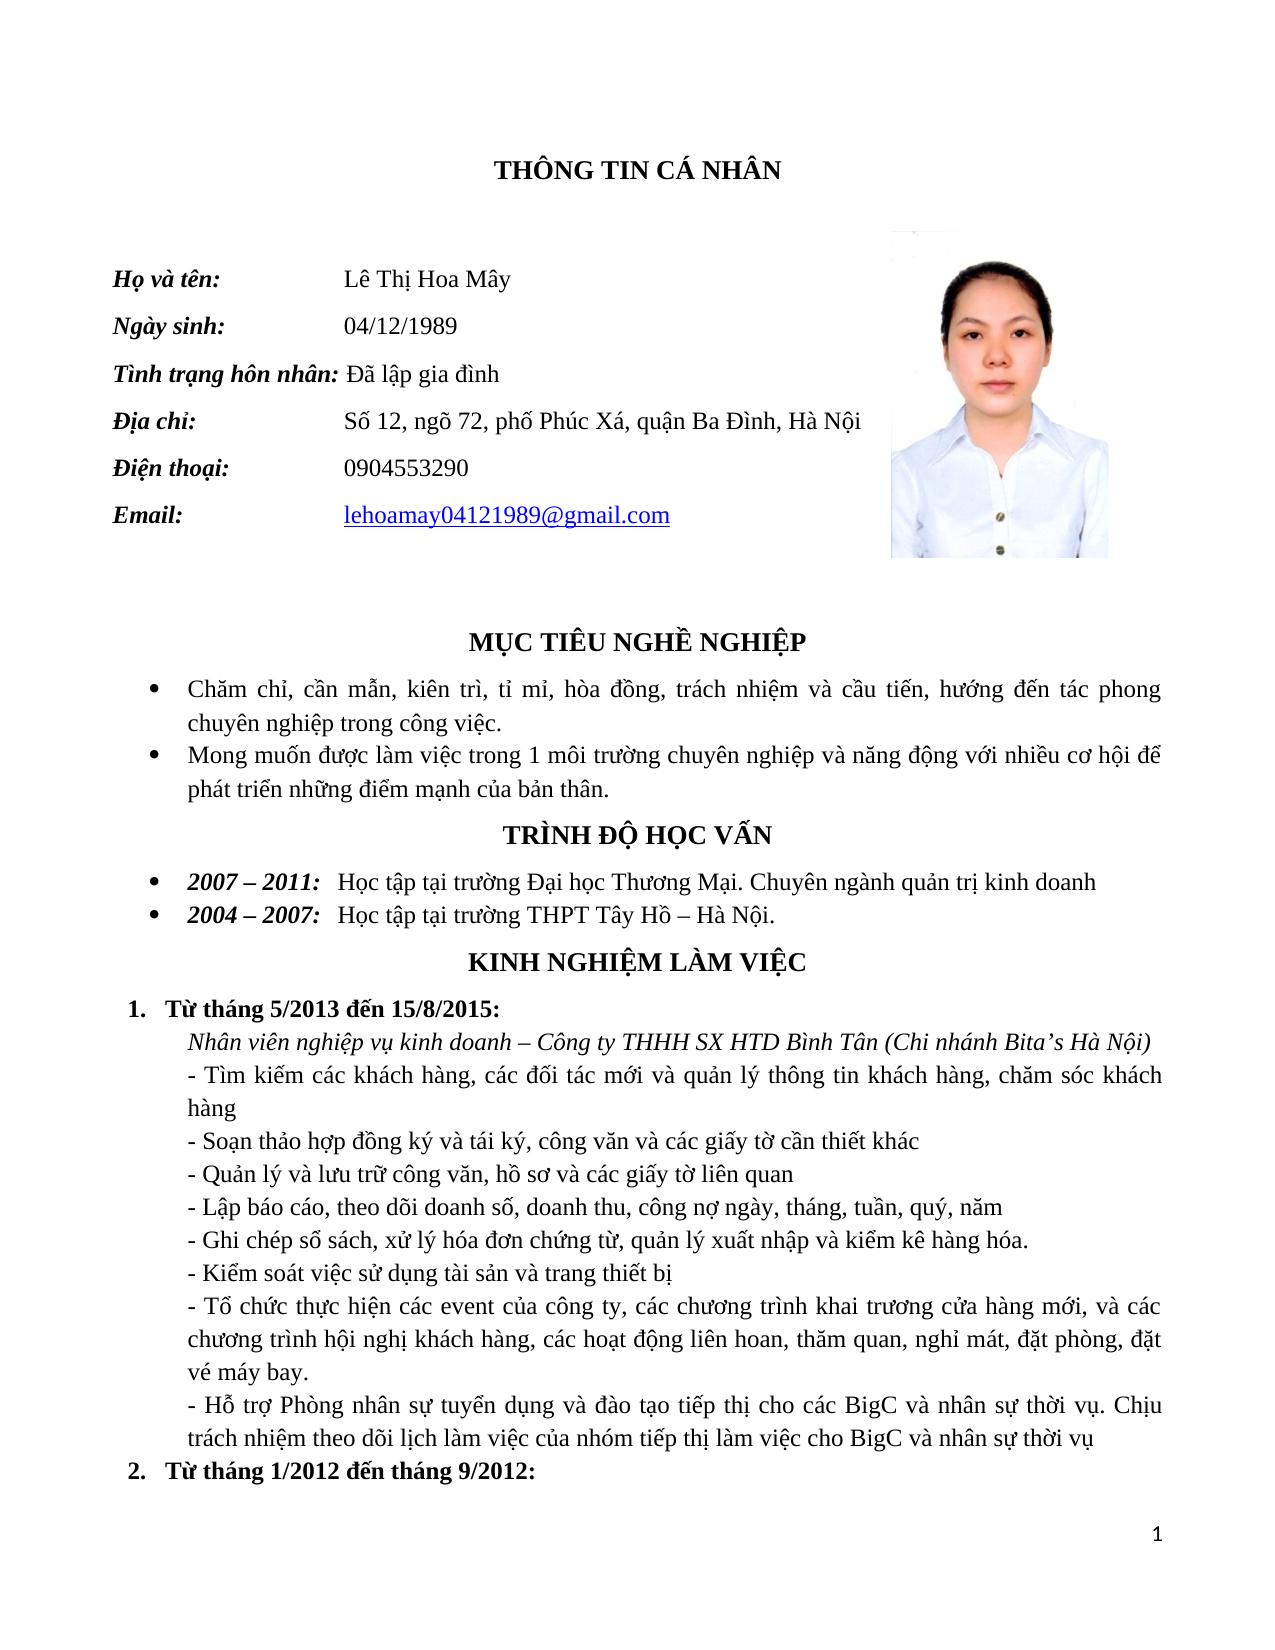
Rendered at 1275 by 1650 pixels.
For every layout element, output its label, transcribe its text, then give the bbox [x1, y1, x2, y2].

list Chăm chỉ, cần mẫn, kiên trì, tỉ mỉ, hòa đồng, trách nhiệm và cầu tiến, hướng đến tác phong chuyên nghiệp trong công việc. [150, 674, 1162, 736]
list - Ghi chép sổ sách, xử lý hóa đơn chứng từ, quản lý xuất nhập và kiểm kê hàng hóa. [187, 1225, 1162, 1254]
list - Tổ chức thực hiện các event của công ty, các chương trình khai trương cửa hàng mới, và các chương trình hội nghị khách hàng, các hoạt động liên hoan, thăm quan, nghỉ mát, đặt phòng, đặt vé máy bay. [187, 1291, 1162, 1386]
list - Lập báo cáo, theo dõi doanh số, doanh thu, công nợ ngày, tháng, tuần, quý, năm [187, 1192, 1162, 1221]
list 2007 – 2011: Học tập tại trường Đại học Thương Mại. Chuyên ngành quản trị kinh doanh [150, 867, 1162, 896]
list - Tìm kiếm các khách hàng, các đối tác mới và quản lý thông tin khách hàng, chăm sóc khách hàng [187, 1060, 1162, 1122]
text TRÌNH ĐỘ HỌC VẤN [124, 819, 1151, 850]
text KINH NGHIỆM LÀM VIỆC [124, 946, 1151, 977]
list - Soạn thảo hợp đồng ký và tái ký, công văn và các giấy tờ cần thiết khác [187, 1126, 1162, 1155]
list Từ tháng 5/2013 đến 15/8/2015: [127, 994, 1162, 1023]
list Nhân viên nghiệp vụ kinh doanh – Công ty THHH SX HTD Bình Tân (Chi nhánh Bita’s Hà Nội) [187, 1027, 1162, 1056]
text THÔNG TIN CÁ NHÂN [112, 154, 1162, 185]
picture [891, 231, 1109, 558]
list - Quản lý và lưu trữ công văn, hồ sơ và các giấy tờ liên quan [187, 1159, 1162, 1188]
list - Kiểm soát việc sử dụng tài sản và trang thiết bị [187, 1258, 1162, 1287]
list 2004 – 2007: Học tập tại trường THPT Tây Hồ – Hà Nội. [150, 900, 1162, 929]
list - Hỗ trợ Phòng nhân sự tuyển dụng và đào tạo tiếp thị cho các BigC và nhân sự thời vụ. Chịu trách nhiệm theo dõi lịch làm việc của nhóm tiếp thị làm việc cho BigC và nhân sự thời vụ [187, 1390, 1162, 1452]
text MỤC TIÊU NGHỀ NGHIỆP [124, 626, 1151, 657]
table_header [880, 227, 1120, 577]
table_header Họ và tên: Lê Thị Hoa Mây Ngày sinh: 04/12/1989 Tình trạng hôn nhân: Đã lập gia đình Địa chỉ: Số 12, ngõ 72, phố Phúc Xá, quận Ba Đình, Hà Nội Điện thoại: 0904553290 Email: lehoamay04121989@gmail.com [101, 227, 880, 577]
list Mong muốn được làm việc trong 1 môi trường chuyên nghiệp và năng động với nhiều cơ hội để phát triển những điểm mạnh của bản thân. [150, 741, 1162, 802]
list Từ tháng 1/2012 đến tháng 9/2012: [127, 1456, 1162, 1485]
